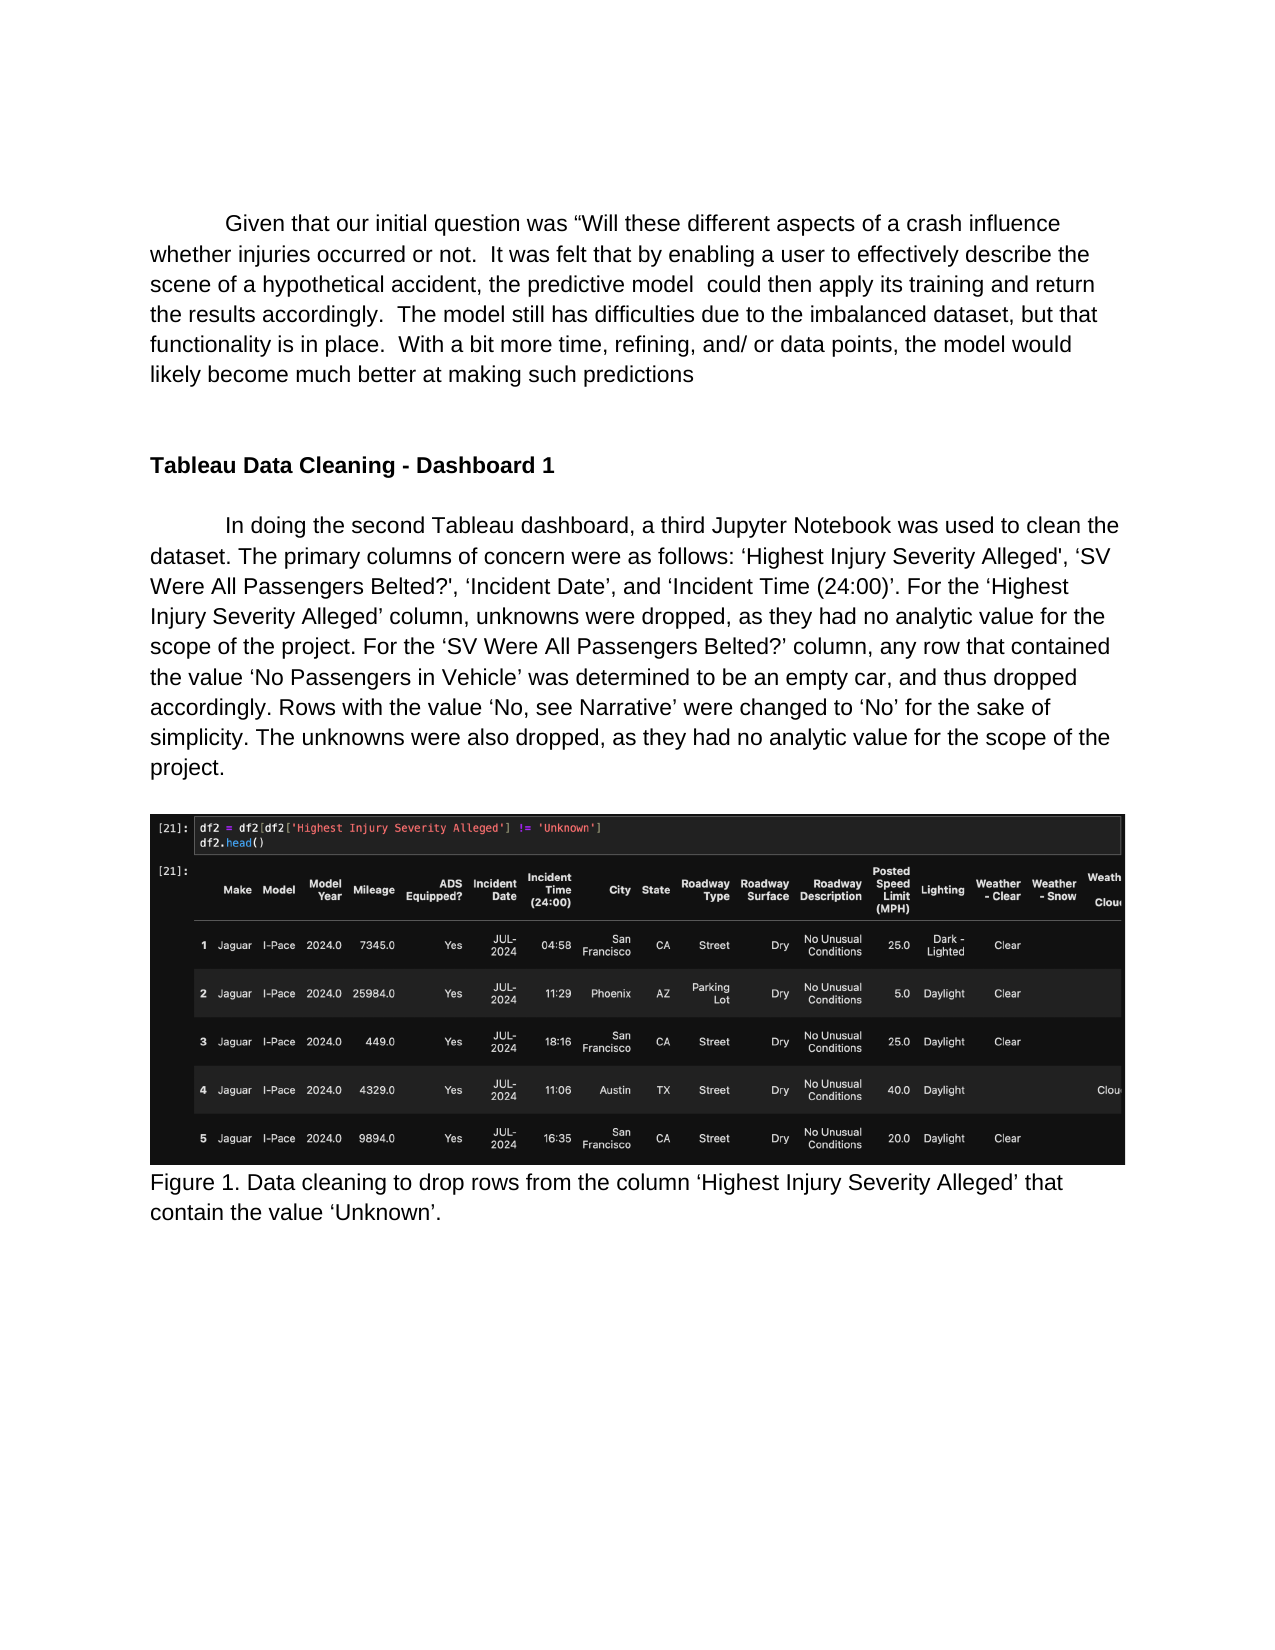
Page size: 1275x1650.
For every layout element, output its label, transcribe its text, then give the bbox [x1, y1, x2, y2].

text Tableau Data Cleaning - Dashboard 1 [150, 452, 1125, 478]
text Given that our initial question was “Will these different aspects of a crash influence whether injuries occurred or not. It was felt that by enabling a user to effectively describe the scene of a hypothetical accident, the predictive model could then apply its training and return the results accordingly. The model still has difficulties due to the imbalanced dataset, but that functionality is in place. With a bit more time, refining, and/ or data points, the model would likely become much better at making such predictions [150, 210, 1125, 388]
picture [150, 814, 1125, 1165]
text Figure 1. Data cleaning to drop rows from the column ‘Highest Injury Severity Alleged’ that contain the value ‘Unknown’. [150, 1165, 1125, 1225]
text In doing the second Tableau dashboard, a third Jupyter Notebook was used to clean the dataset. The primary columns of concern were as follows: ‘Highest Injury Severity Alleged', ‘SV Were All Passengers Belted?', ‘Incident Date’, and ‘Incident Time (24:00)’. For the ‘Highest Injury Severity Alleged’ column, unknowns were dropped, as they had no analytic value for the scope of the project. For the ‘SV Were All Passengers Belted?’ column, any row that contained the value ‘No Passengers in Vehicle’ was determined to be an empty car, and thus dropped accordingly. Rows with the value ‘No, see Narrative’ were changed to ‘No’ for the sake of simplicity. The unknowns were also dropped, as they had no analytic value for the scope of the project. [150, 512, 1125, 781]
